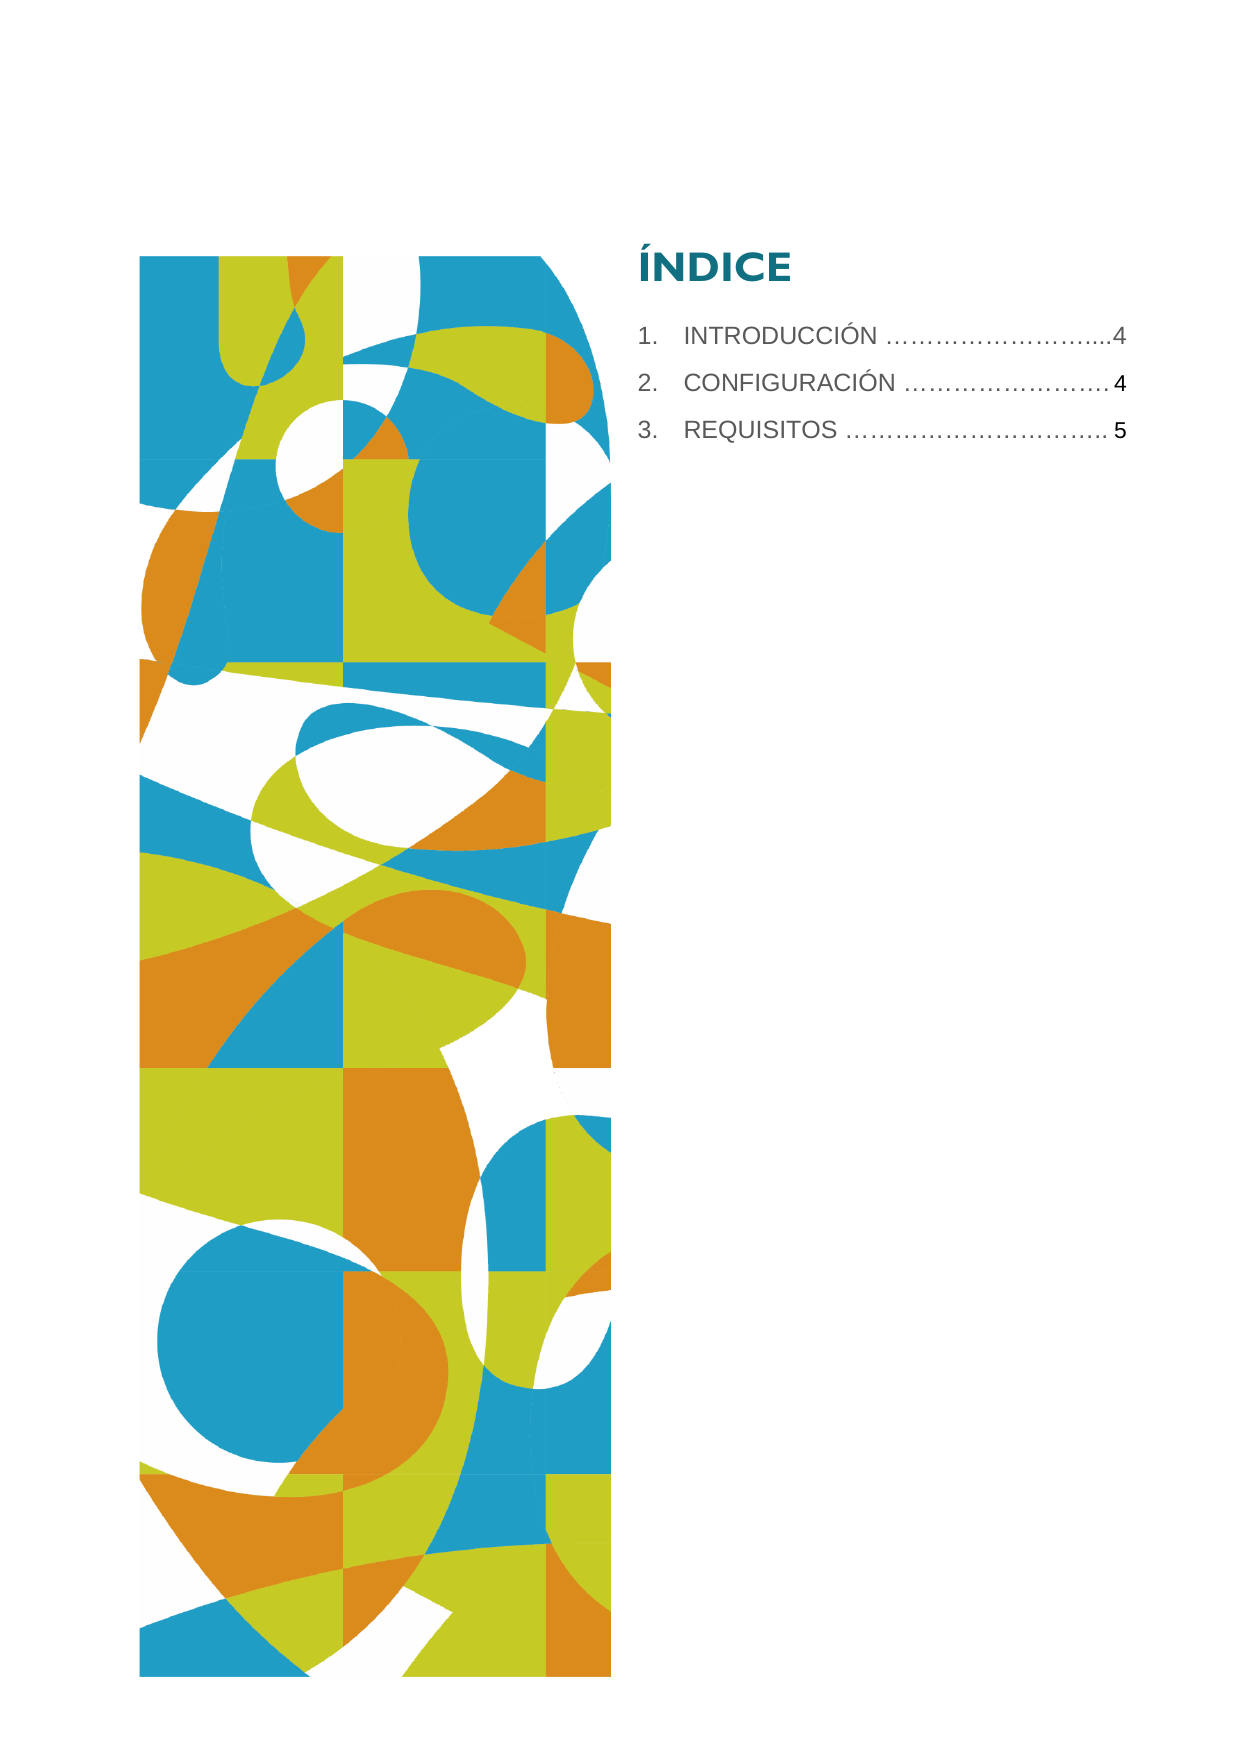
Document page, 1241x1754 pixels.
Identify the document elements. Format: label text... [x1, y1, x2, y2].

text ÍNDICE [637, 237, 1128, 297]
picture [139, 256, 611, 1677]
